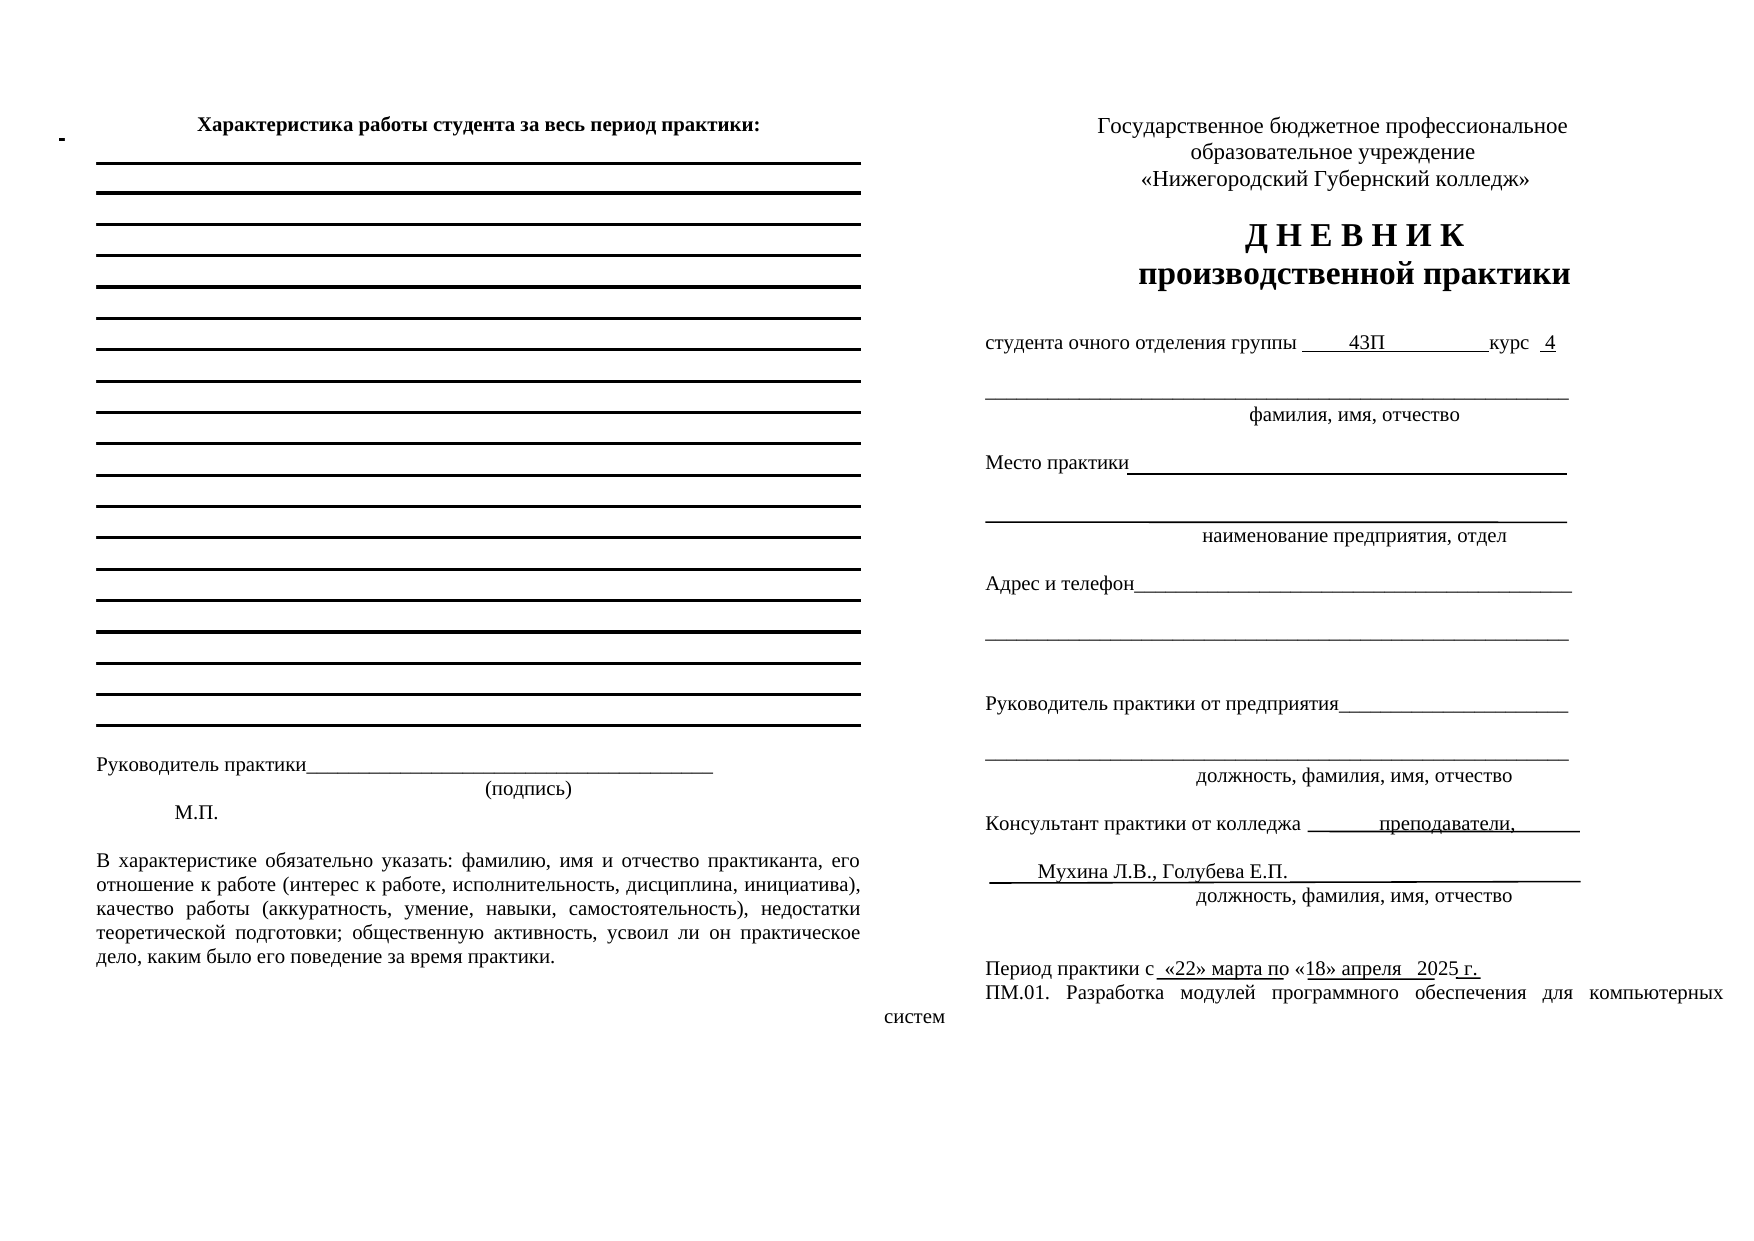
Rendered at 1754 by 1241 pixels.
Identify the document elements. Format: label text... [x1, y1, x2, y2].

table_header Характеристика работы студента за весь период практики: Руководитель практики_______________________________________ (подпись) М.П. В характеристике обязательно указать: фамилию, имя и отчество практиканта, его отношение к работе (интерес к работе, исполнительность, дисциплина, инициатива), качество работы (аккуратность, умение, навыки, самостоятельность), недостатки теоретической подготовки; общественную активность, усвоил ли он практическое дело, каким было его поведение за время практики. [85, 112, 873, 1040]
table_header Государственное бюджетное профессиональное образовательное учреждение «Нижегородский Губернский колледж» Д Н Е В Н И К производственной практики студента очного отделения группы 43П курс 4 ________________________________________________________ фамилия, имя, отчество Место практики наименование предприятия, отдел Адрес и телефон__________________________________________ ________________________________________________________ Руководитель практики от предприятия______________________ ________________________________________________________ должность, фамилия, имя, отчество Консультант практики от колледжа преподаватели, Мухина Л.В., Голубева Е.П. должность, фамилия, имя, отчество Период практики с «22» марта по «18» апреля 2025 г. ПМ.01. Разработка модулей программного обеспечения для компьютерных систем [873, 112, 1735, 1040]
